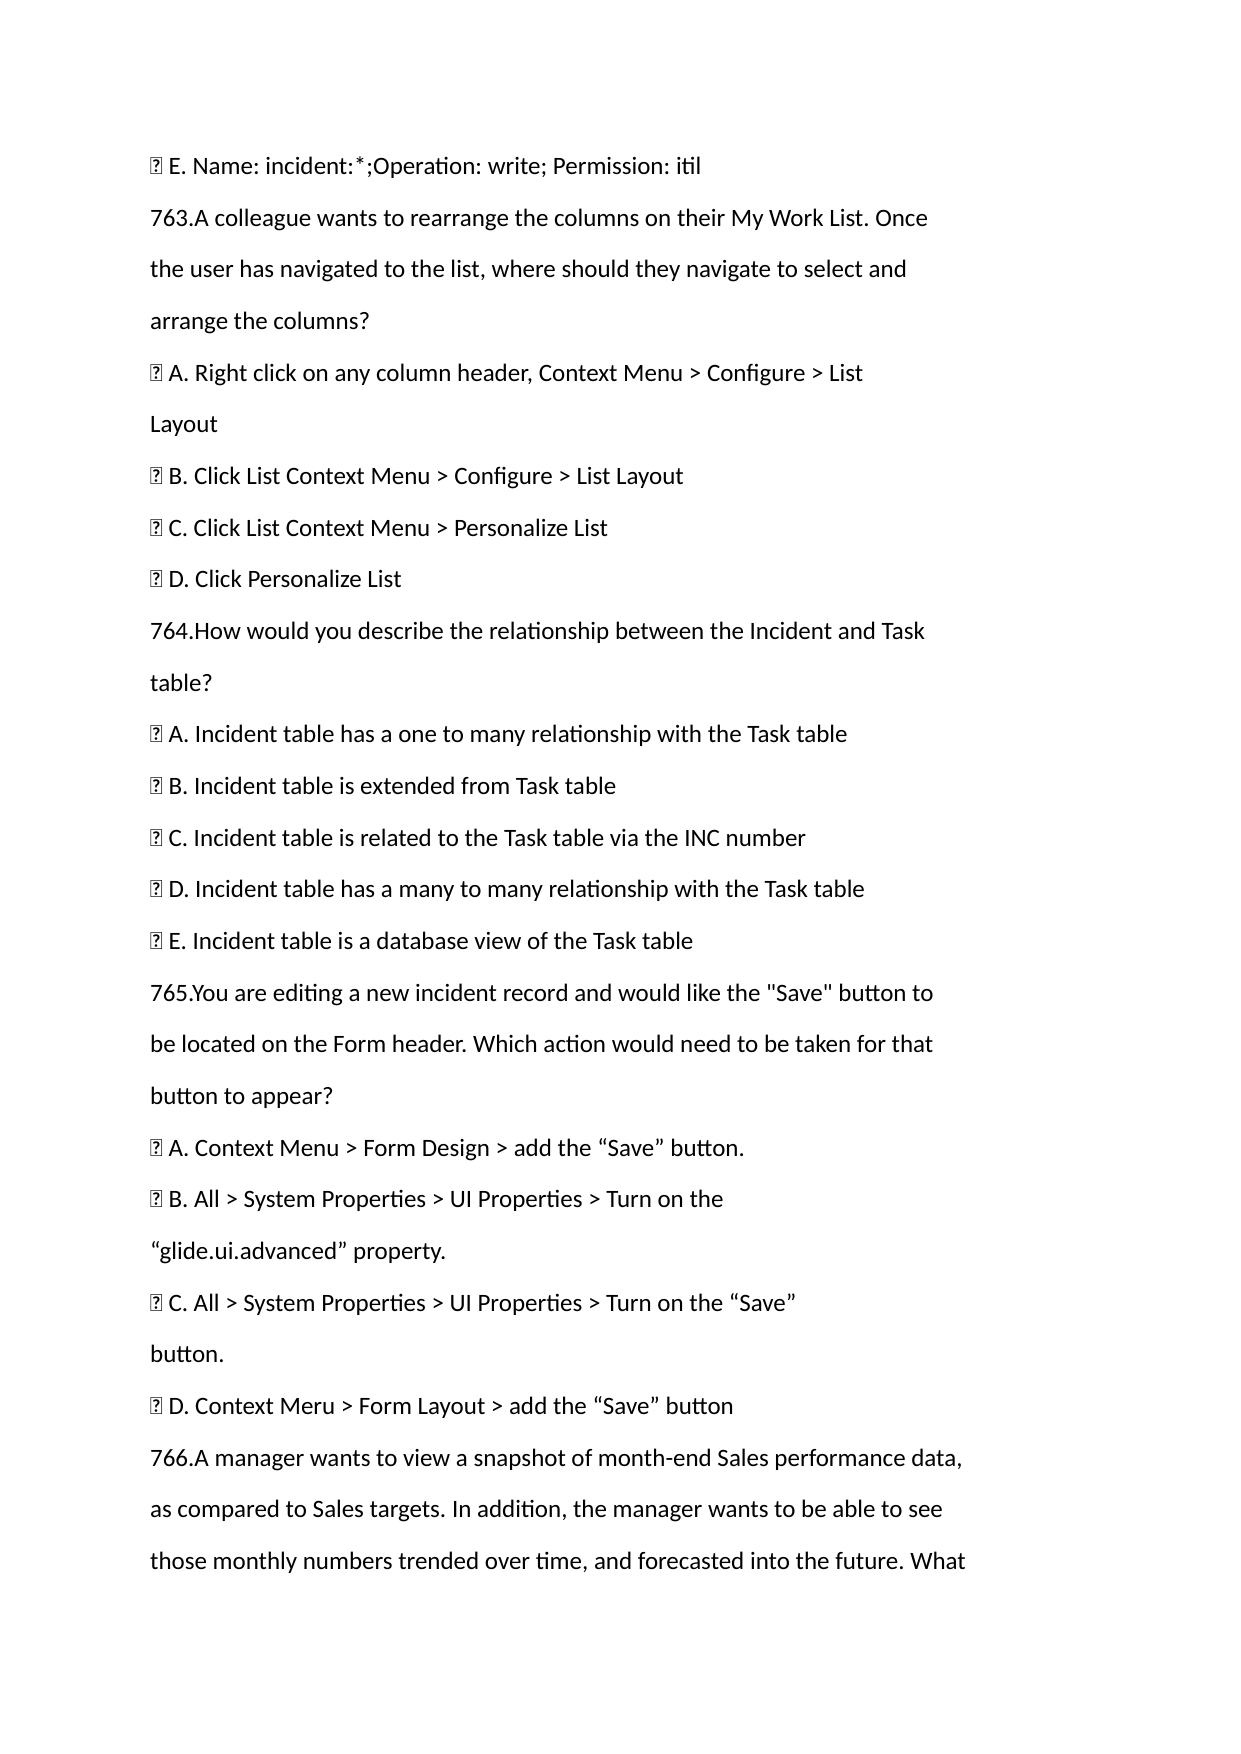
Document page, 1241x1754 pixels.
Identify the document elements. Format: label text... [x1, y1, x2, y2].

text arrange the columns? [150, 305, 1090, 336]
text 766.A manager wants to view a snapshot of month-end Sales performance data, [150, 1442, 1090, 1472]
text the user has navigated to the list, where should they navigate to select and [150, 253, 1090, 284]
text  B. Click List Context Menu > Configure > List Layout [150, 460, 1090, 491]
text be located on the Form header. Which action would need to be taken for that [150, 1028, 1090, 1059]
text as compared to Sales targets. In addition, the manager wants to be able to see [150, 1493, 1090, 1524]
text  B. All > System Properties > UI Properties > Turn on the [150, 1183, 1090, 1214]
text  D. Incident table has a many to many relationship with the Task table [150, 873, 1090, 904]
text  B. Incident table is extended from Task table [150, 770, 1090, 801]
text  E. Name: incident:*;Operation: write; Permission: itil [150, 150, 1090, 181]
text  C. All > System Properties > UI Properties > Turn on the “Save” [150, 1287, 1090, 1317]
text  A. Incident table has a one to many relationship with the Task table [150, 718, 1090, 749]
text  A. Context Menu > Form Design > add the “Save” button. [150, 1132, 1090, 1162]
text 764.How would you describe the relationship between the Incident and Task [150, 615, 1090, 646]
text  C. Incident table is related to the Task table via the INC number [150, 822, 1090, 852]
text those monthly numbers trended over time, and forecasted into the future. What [150, 1545, 1090, 1576]
text  D. Click Personalize List [150, 563, 1090, 594]
text  C. Click List Context Menu > Personalize List [150, 512, 1090, 542]
text 765.You are editing a new incident record and would like the "Save" button to [150, 977, 1090, 1007]
text table? [150, 667, 1090, 697]
text button to appear? [150, 1080, 1090, 1111]
text button. [150, 1338, 1090, 1369]
text Layout [150, 408, 1090, 439]
text 763.A colleague wants to rearrange the columns on their My Work List. Once [150, 202, 1090, 232]
text  E. Incident table is a database view of the Task table [150, 925, 1090, 956]
text “glide.ui.advanced” property. [150, 1235, 1090, 1266]
text  D. Context Meru > Form Layout > add the “Save” button [150, 1390, 1090, 1421]
text  A. Right click on any column header, Context Menu > Configure > List [150, 357, 1090, 387]
